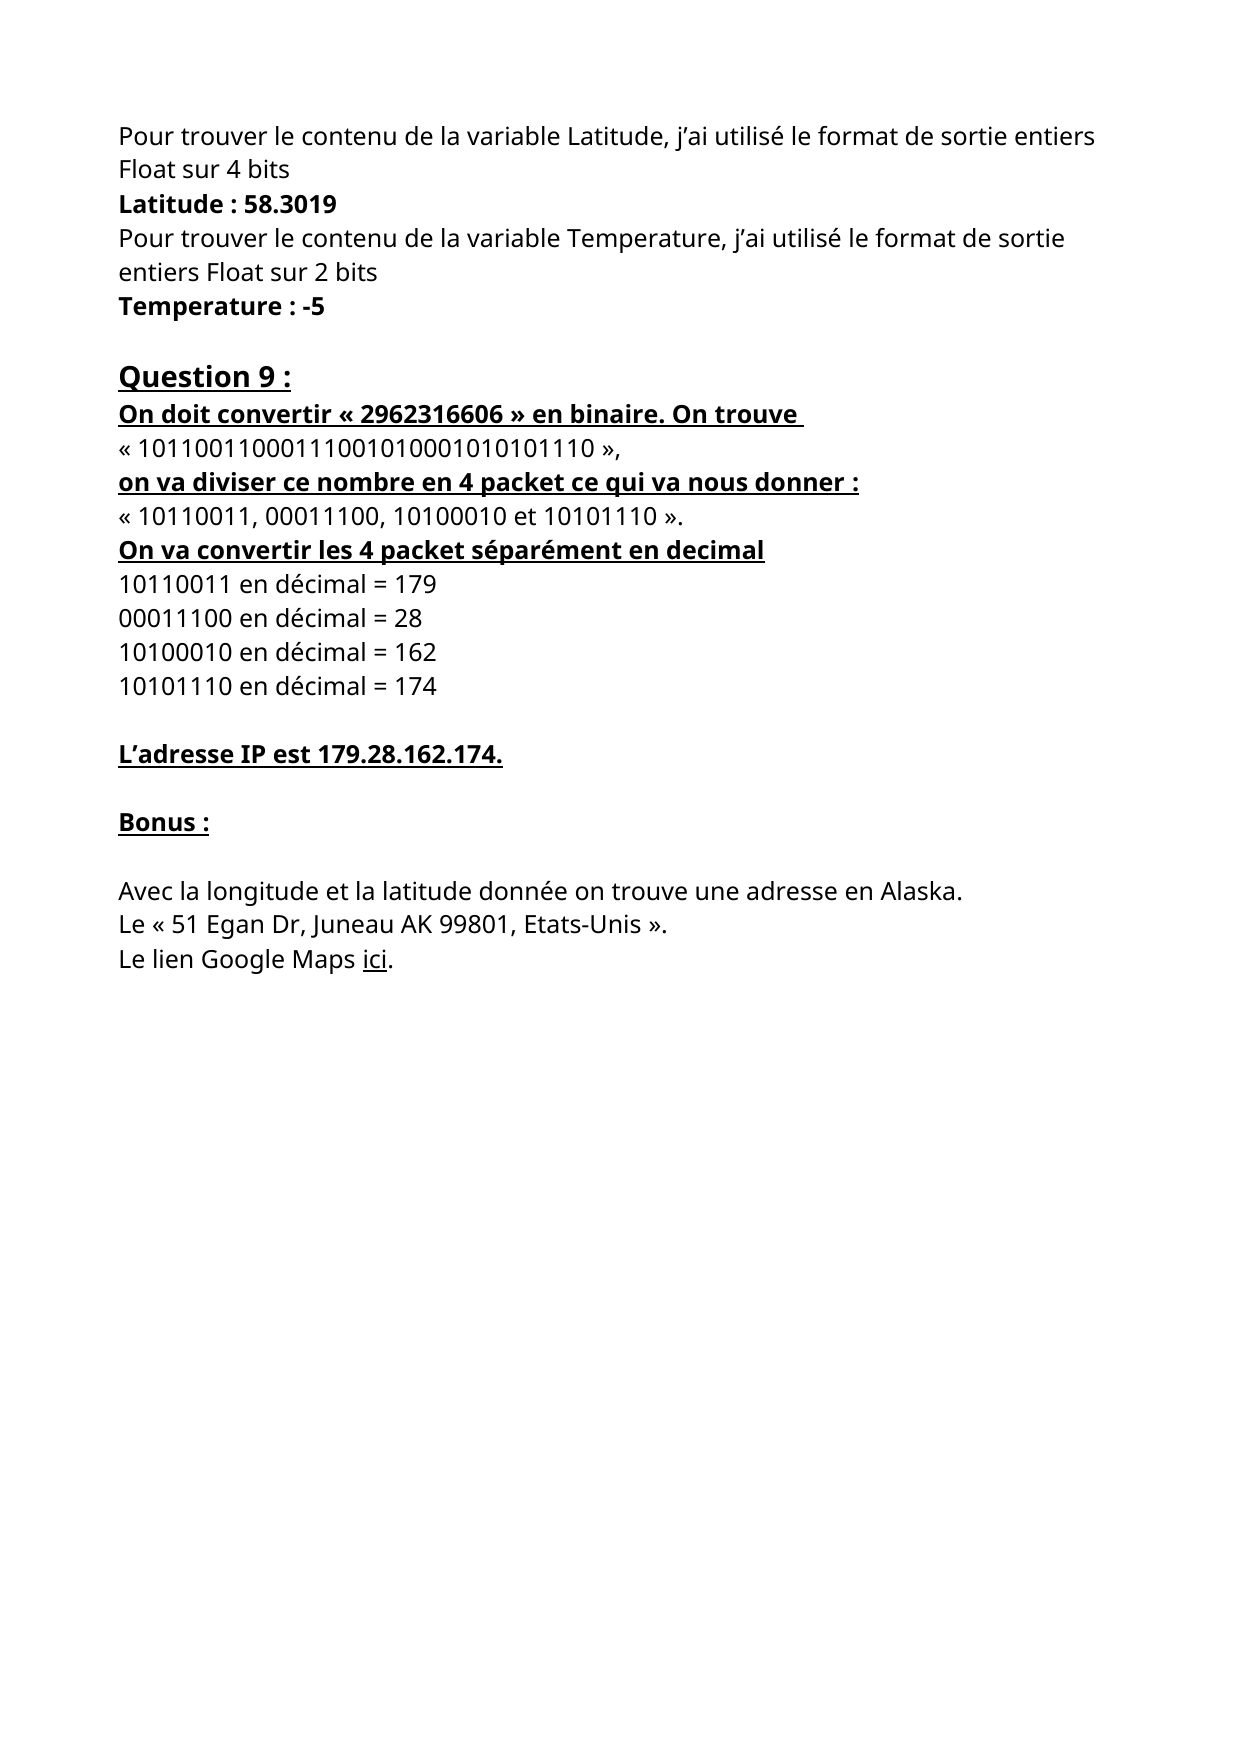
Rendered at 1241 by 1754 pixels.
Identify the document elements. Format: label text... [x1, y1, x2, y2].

text 10100010 en décimal = 162 [118, 635, 1122, 669]
text On doit convertir « 2962316606 » en binaire. On trouve [118, 396, 1122, 430]
text 00011100 en décimal = 28 [118, 601, 1122, 635]
text Le lien Google Maps ici. [118, 941, 1122, 975]
text on va diviser ce nombre en 4 packet ce qui va nous donner : [118, 464, 1122, 498]
text 10110011 en décimal = 179 [118, 567, 1122, 601]
text 10101110 en décimal = 174 [118, 669, 1122, 703]
text Avec la longitude et la latitude donnée on trouve une adresse en Alaska. [118, 873, 1122, 907]
text Bonus : [118, 805, 1122, 839]
text L’adresse IP est 179.28.162.174. [118, 737, 1122, 771]
text Le « 51 Egan Dr, Juneau AK 99801, Etats-Unis ». [118, 907, 1122, 941]
text Latitude : 58.3019 [118, 186, 1122, 220]
text « 10110011000111001010001010101110 », [118, 430, 1122, 464]
text On va convertir les 4 packet séparément en decimal [118, 532, 1122, 567]
text Temperature : -5 [118, 288, 1122, 322]
text « 10110011, 00011100, 10100010 et 10101110 ». [118, 498, 1122, 532]
text Pour trouver le contenu de la variable Latitude, j’ai utilisé le format de sortie entiers Float sur 4 bits [118, 118, 1122, 186]
text Pour trouver le contenu de la variable Temperature, j’ai utilisé le format de sortie entiers Float sur 2 bits [118, 220, 1122, 288]
text Question 9 : [118, 357, 1122, 396]
